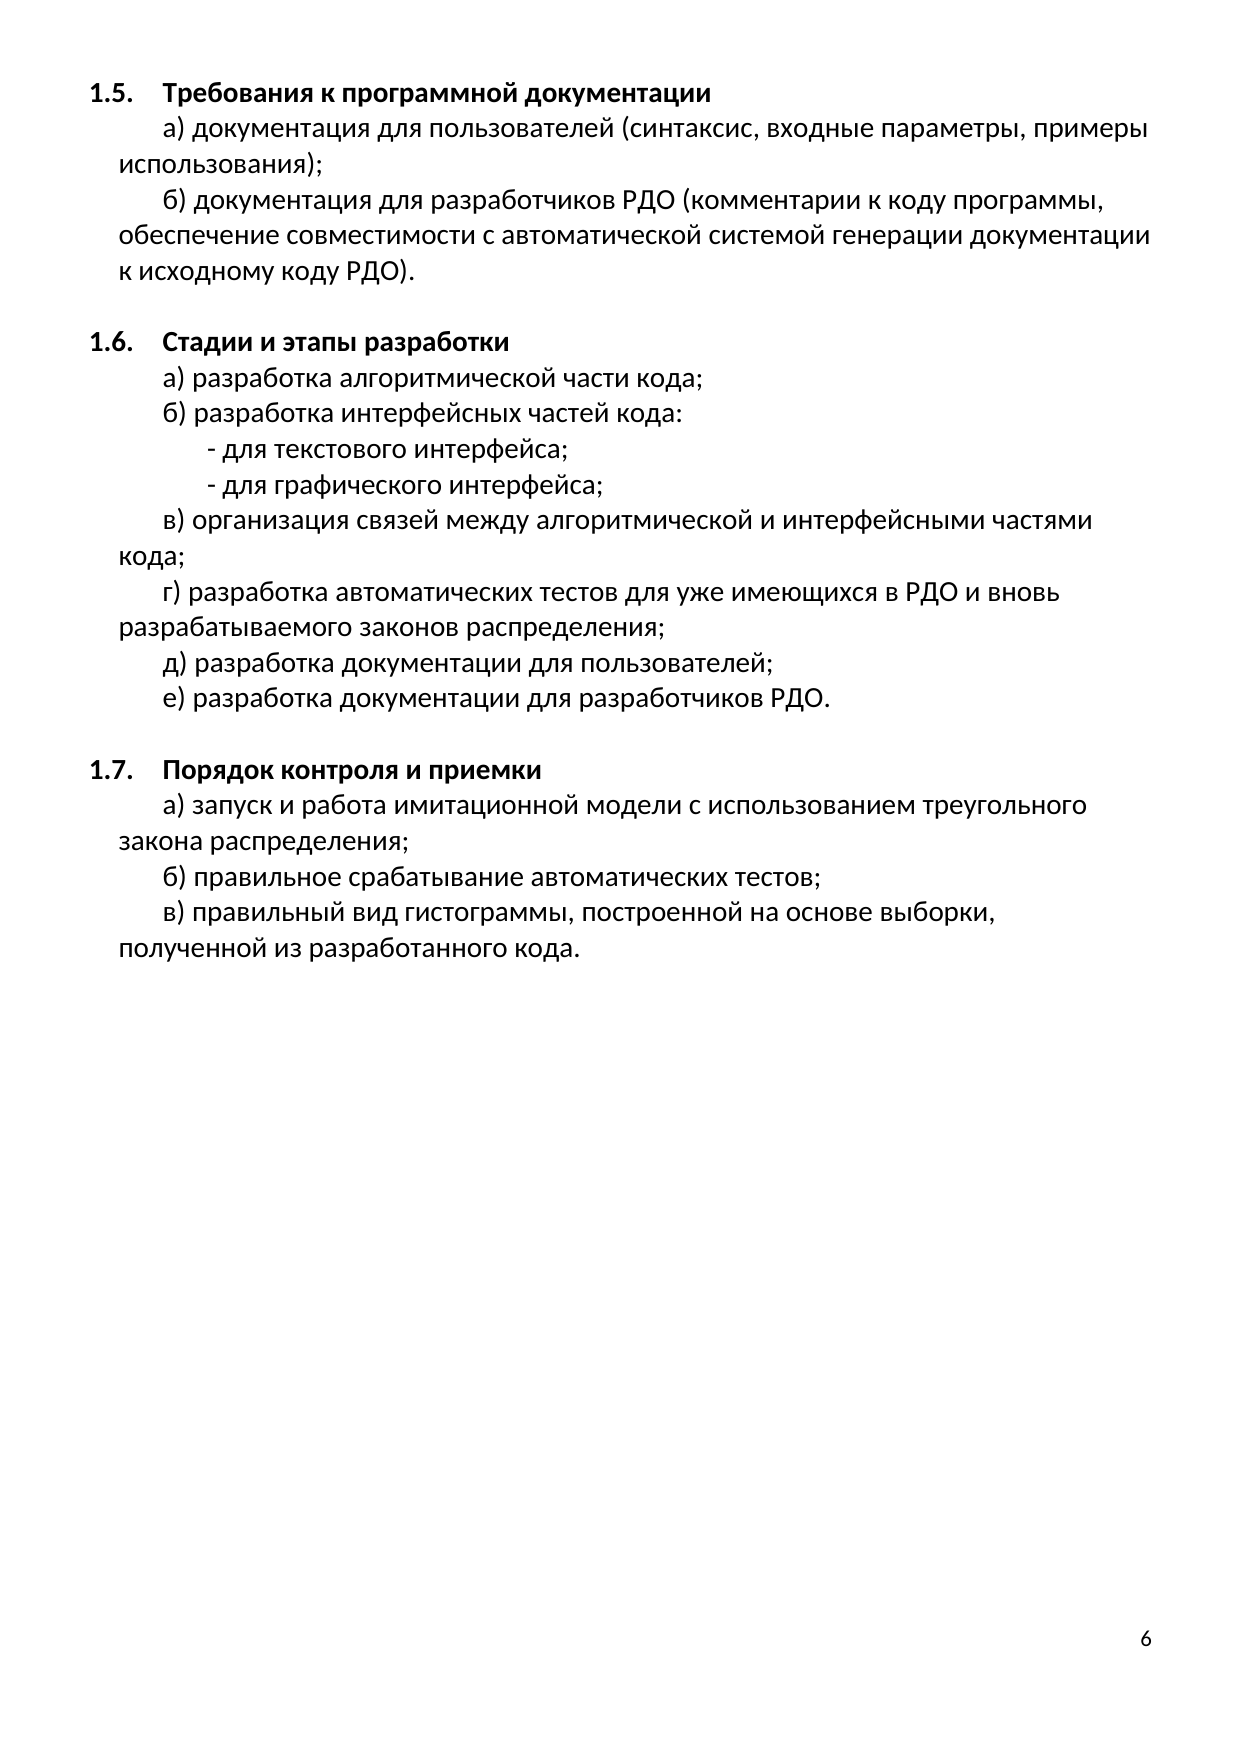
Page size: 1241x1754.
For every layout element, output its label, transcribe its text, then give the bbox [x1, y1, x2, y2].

list Стадии и этапы разработки [89, 323, 1152, 359]
text - для графического интерфейса; [162, 466, 1152, 501]
list Порядок контроля и приемки [89, 751, 1152, 786]
text б) правильное срабатывание автоматических тестов; [118, 858, 1152, 893]
text а) запуск и работа имитационной модели с использованием треугольного закона распределения; [118, 786, 1152, 858]
text е) разработка документации для разработчиков РДО. [118, 679, 1152, 715]
text д) разработка документации для пользователей; [118, 644, 1152, 679]
text а) разработка алгоритмической части кода; [118, 359, 1152, 394]
text в) организация связей между алгоритмической и интерфейсными частями кода; [118, 501, 1152, 573]
text а) документация для пользователей (синтаксис, входные параметры, примеры использования); [118, 109, 1152, 181]
list Требования к программной документации [89, 74, 1152, 109]
text б) разработка интерфейсных частей кода: [118, 394, 1152, 430]
text б) документация для разработчиков РДО (комментарии к коду программы, обеспечение совместимости с автоматической системой генерации документации к исходному коду РДО). [118, 181, 1152, 288]
text - для текстового интерфейса; [162, 430, 1152, 466]
text г) разработка автоматических тестов для уже имеющихся в РДО и вновь разрабатываемого законов распределения; [118, 573, 1152, 644]
text в) правильный вид гистограммы, построенной на основе выборки, полученной из разработанного кода. [118, 893, 1152, 964]
